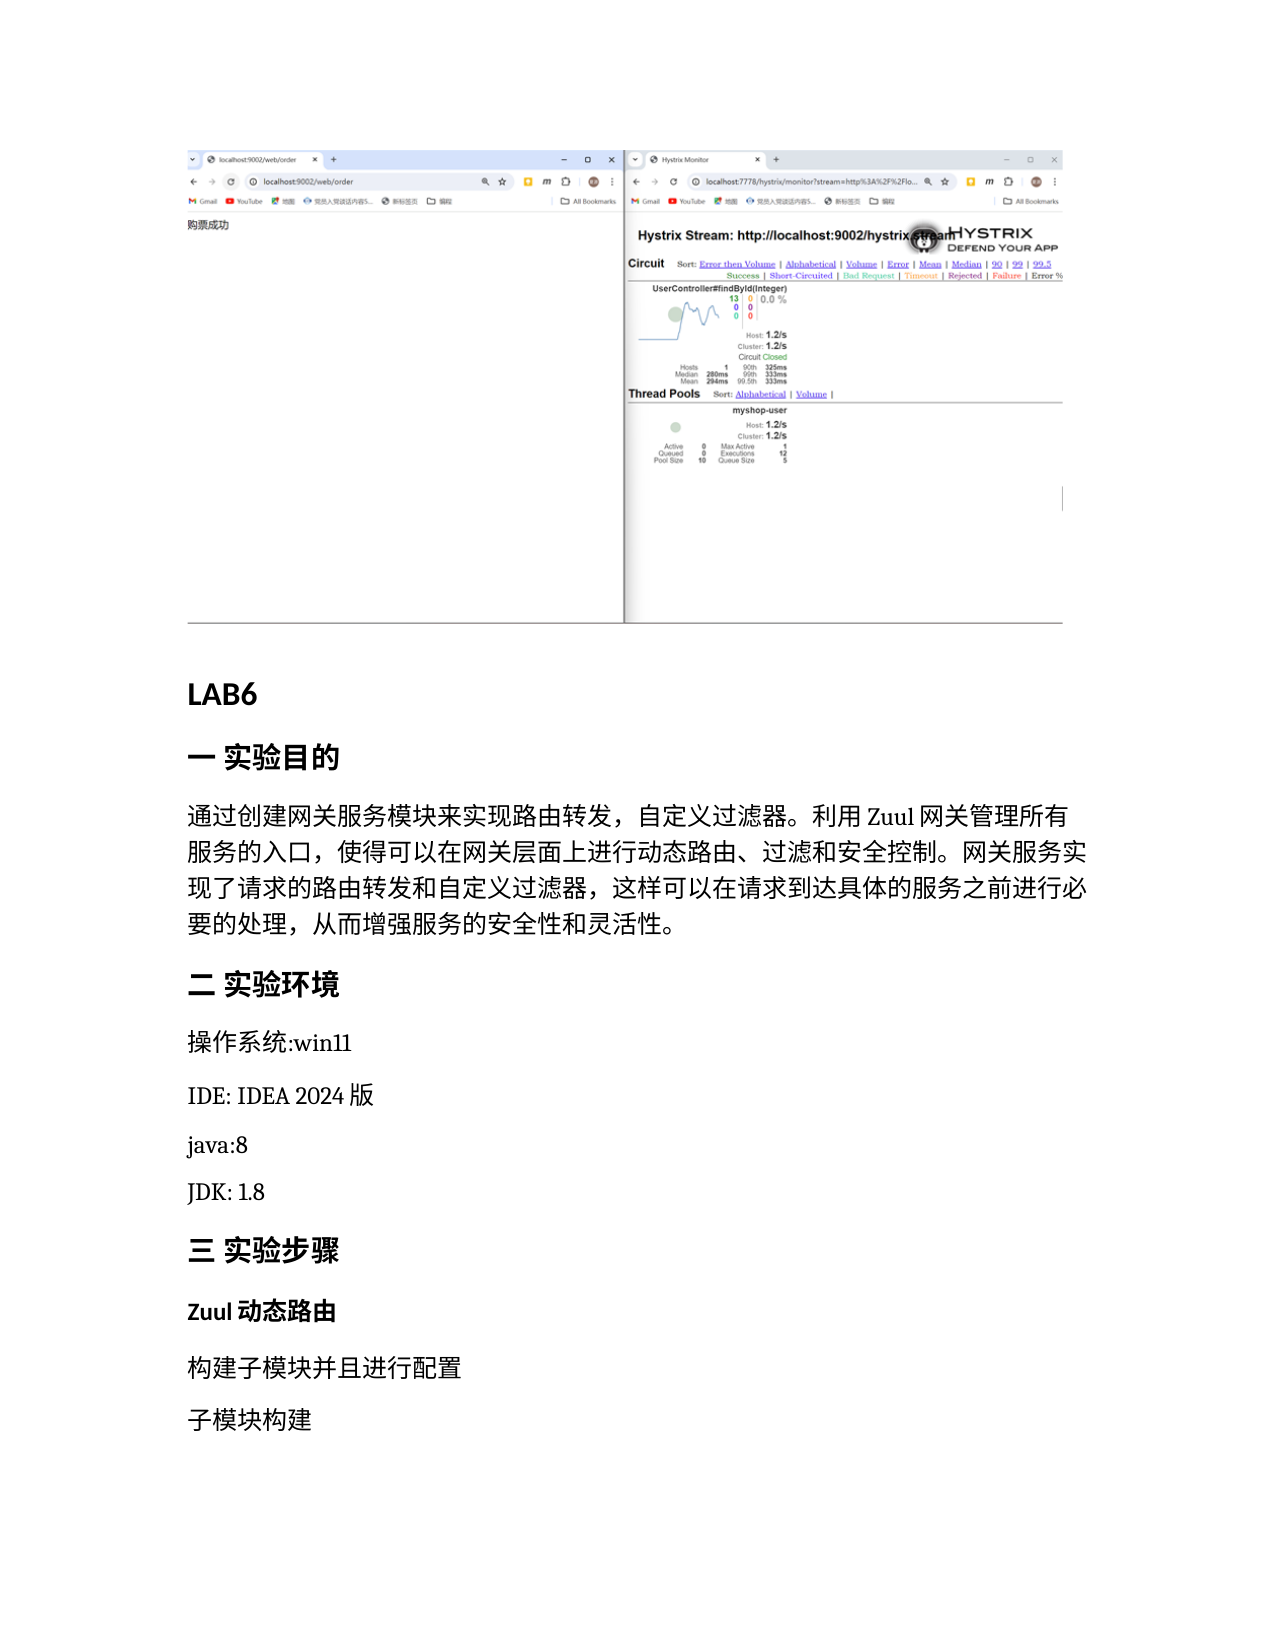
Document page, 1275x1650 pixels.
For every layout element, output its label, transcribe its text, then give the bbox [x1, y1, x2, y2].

text 通过创建网关服务模块来实现路由转发，自定义过滤器。利用Zuul网关管理所有服务的入口，使得可以在网关层面上进行动态路由、过滤和安全控制。网关服务实现了请求的路由转发和自定义过滤器，这样可以在请求到达具体的服务之前进行必要的处理，从而增强服务的安全性和灵活性。 [187, 796, 1087, 941]
subtitle LAB6 [187, 673, 1087, 714]
subtitle 构建子模块并且进行配置 [187, 1348, 1087, 1384]
subtitle 一 实验目的 [187, 735, 1087, 777]
text JDK: 1.8 [187, 1178, 1087, 1207]
text java:8 [187, 1131, 1087, 1159]
text 子模块构建 [187, 1403, 1087, 1437]
text 操作系统:win11 [187, 1023, 1087, 1059]
picture [187, 150, 1063, 624]
subtitle 三 实验步骤 [187, 1228, 1087, 1270]
text IDE: IDEA 2024版 [187, 1078, 1087, 1112]
subtitle Zuul动态路由 [187, 1291, 1087, 1327]
subtitle 二 实验环境 [187, 962, 1087, 1004]
